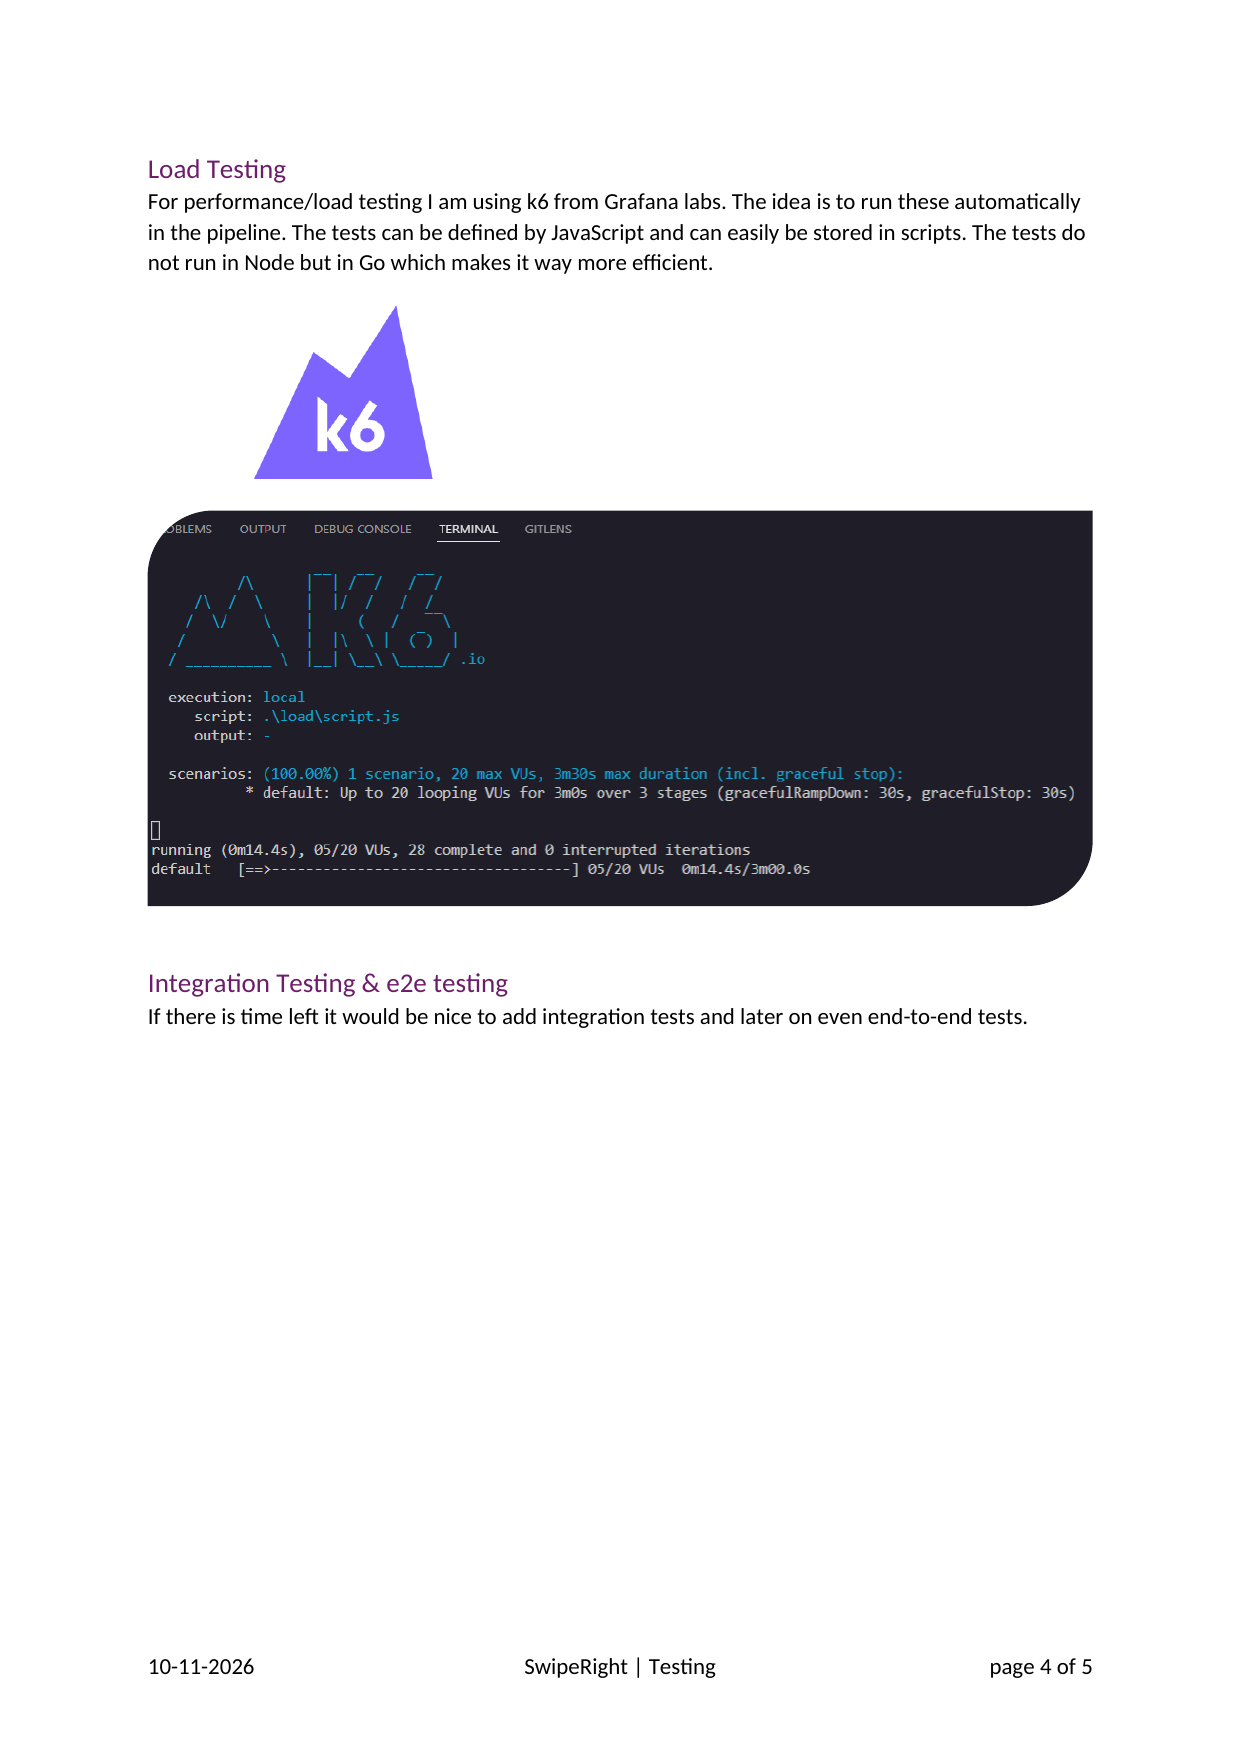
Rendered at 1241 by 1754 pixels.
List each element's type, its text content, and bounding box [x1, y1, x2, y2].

subtitle Integration Testing & e2e testing [148, 966, 1093, 999]
text For performance/load testing I am using k6 from Grafana labs. The idea is to run these automatically in the pipeline. The tests can be defined by JavaScript and can easily be stored in scripts. The tests do not run in Node but in Go which makes it way more efficient. [148, 187, 1093, 276]
picture [147, 294, 579, 492]
picture [147, 510, 1093, 907]
text If there is time left it would be nice to add integration tests and later on even end-to-end tests. [148, 1002, 1093, 1030]
subtitle Load Testing [148, 152, 1093, 185]
